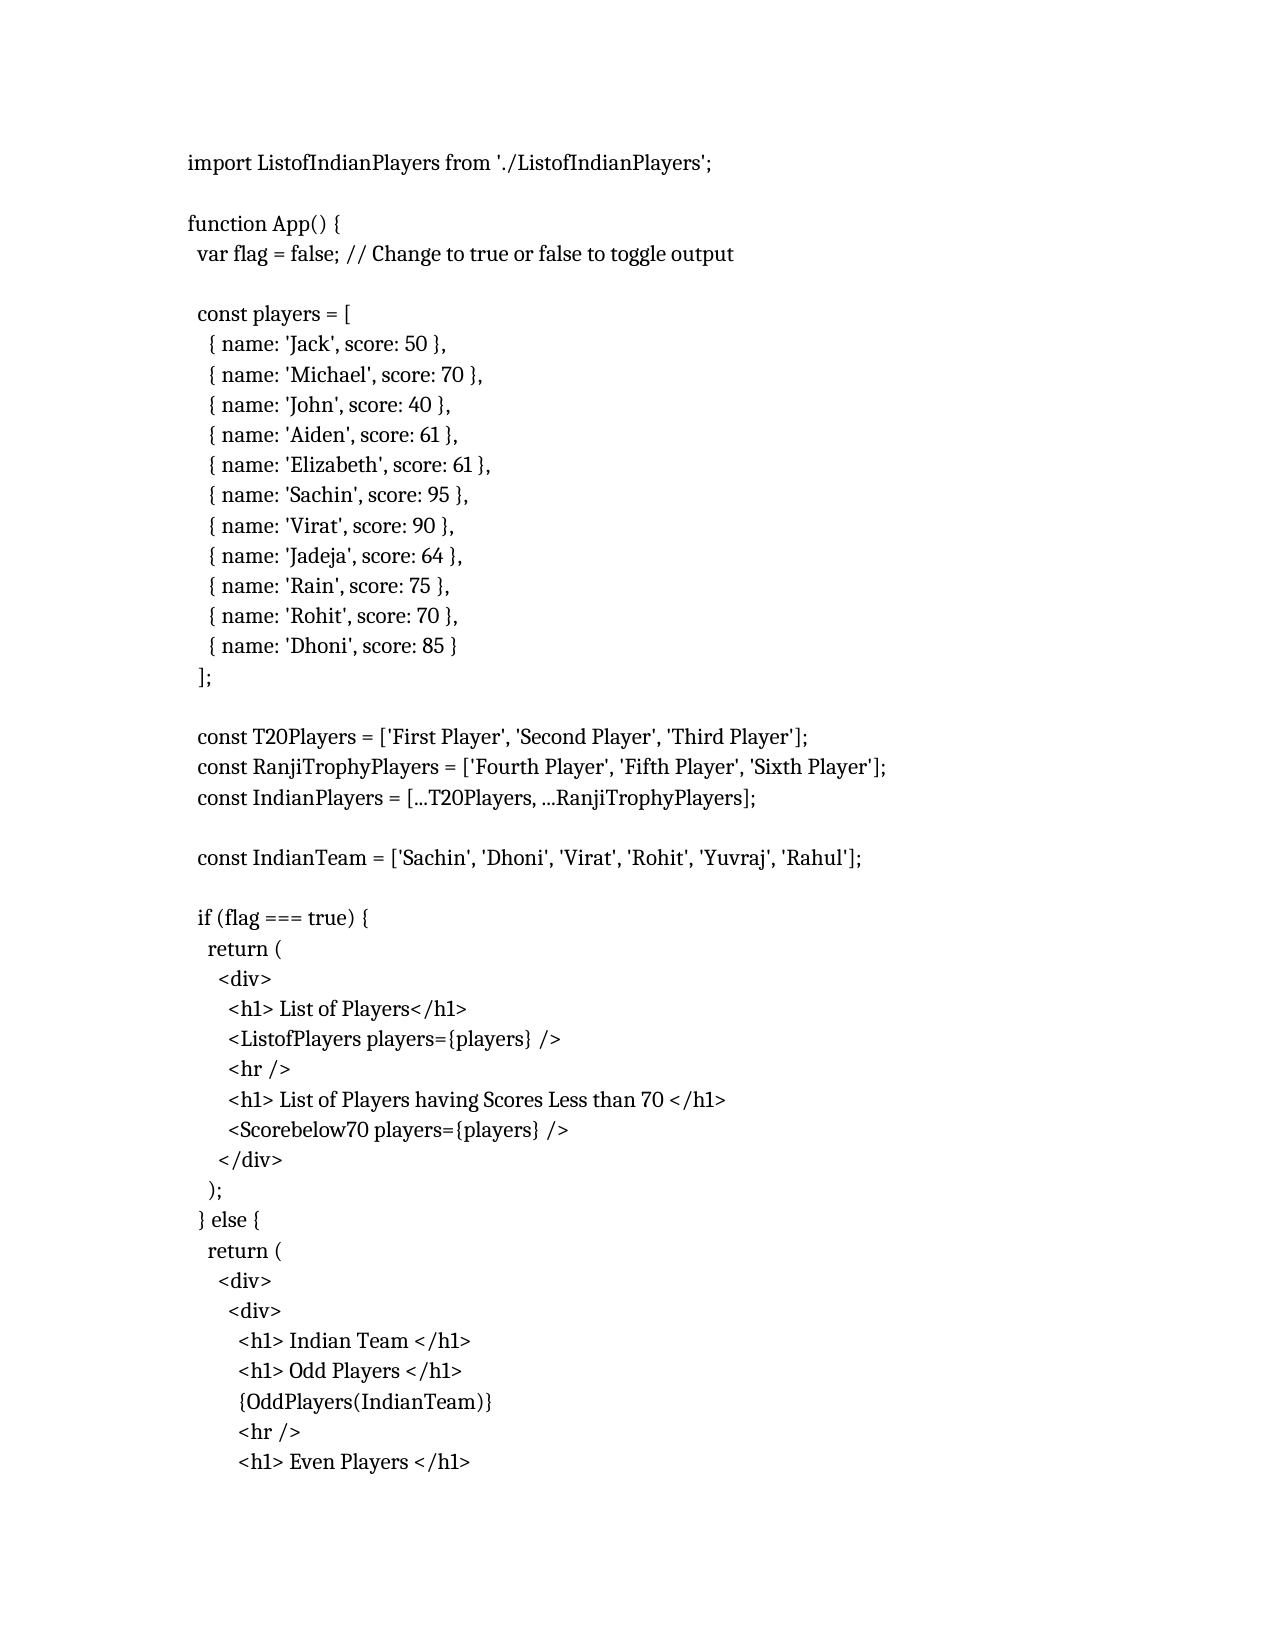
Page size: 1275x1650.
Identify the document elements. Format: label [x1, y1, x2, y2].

text [187, 150, 1087, 1475]
